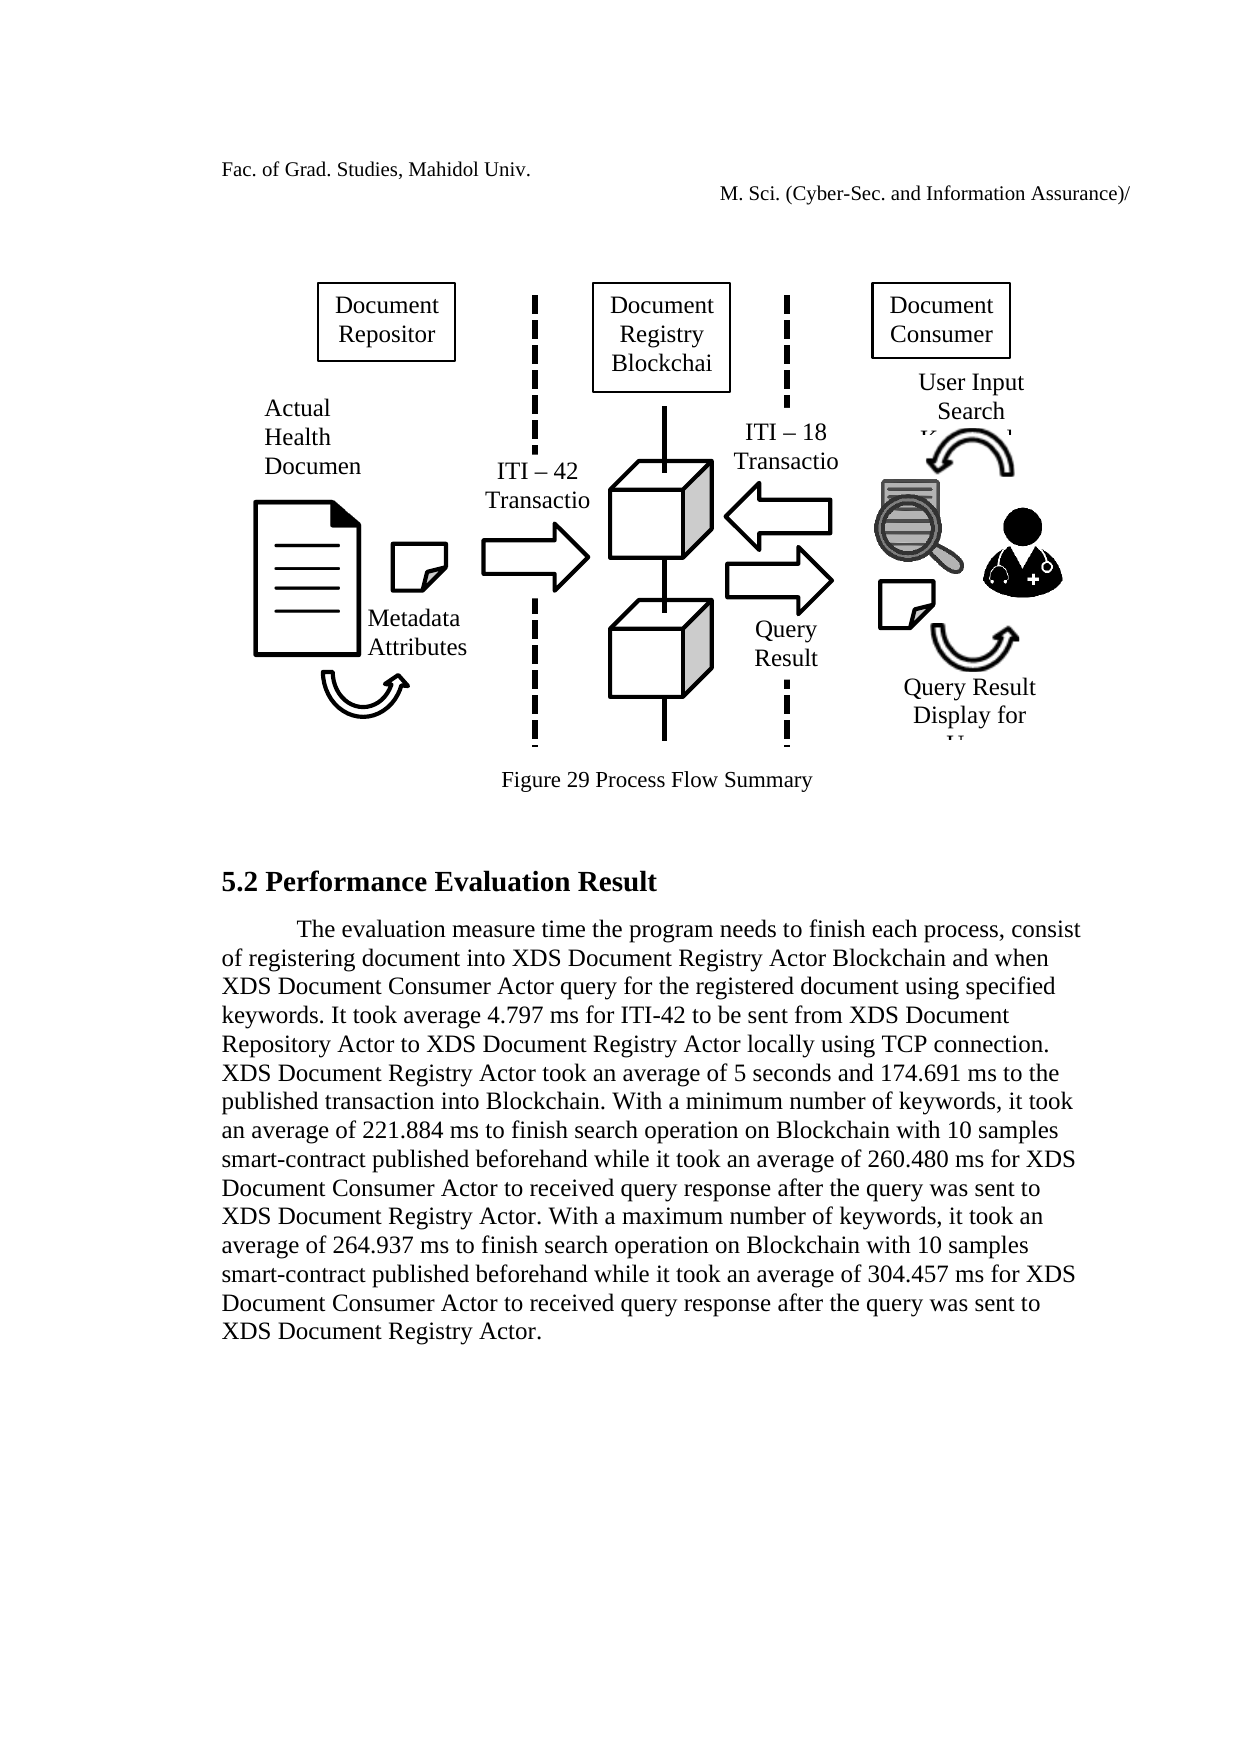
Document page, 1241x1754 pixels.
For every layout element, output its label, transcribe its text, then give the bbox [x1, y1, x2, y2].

text The evaluation measure time the program needs to finish each process, consist of registering document into XDS Document Registry Actor Blockchain and when XDS Document Consumer Actor query for the registered document using specified keywords. It took average 4.797 ms for ITI-42 to be sent from XDS Document Repository Actor to XDS Document Registry Actor locally using TCP connection. XDS Document Registry Actor took an average of 5 seconds and 174.691 ms to the published transaction into Blockchain. With a minimum number of keywords, it took an average of 221.884 ms to finish search operation on Blockchain with 10 samples smart-contract published beforehand while it took an average of 260.480 ms for XDS Document Consumer Actor to received query response after the query was sent to XDS Document Registry Actor. With a maximum number of keywords, it took an average of 264.937 ms to finish search operation on Blockchain with 10 samples smart-contract published beforehand while it took an average of 304.457 ms for XDS Document Consumer Actor to received query response after the query was sent to XDS Document Registry Actor. [221, 914, 1092, 1345]
picture [246, 496, 368, 660]
picture [874, 479, 964, 574]
text 5.2 Performance Evaluation Result [221, 864, 1092, 897]
picture [980, 504, 1063, 599]
text Figure 29 Process Flow Summary [221, 766, 1092, 792]
